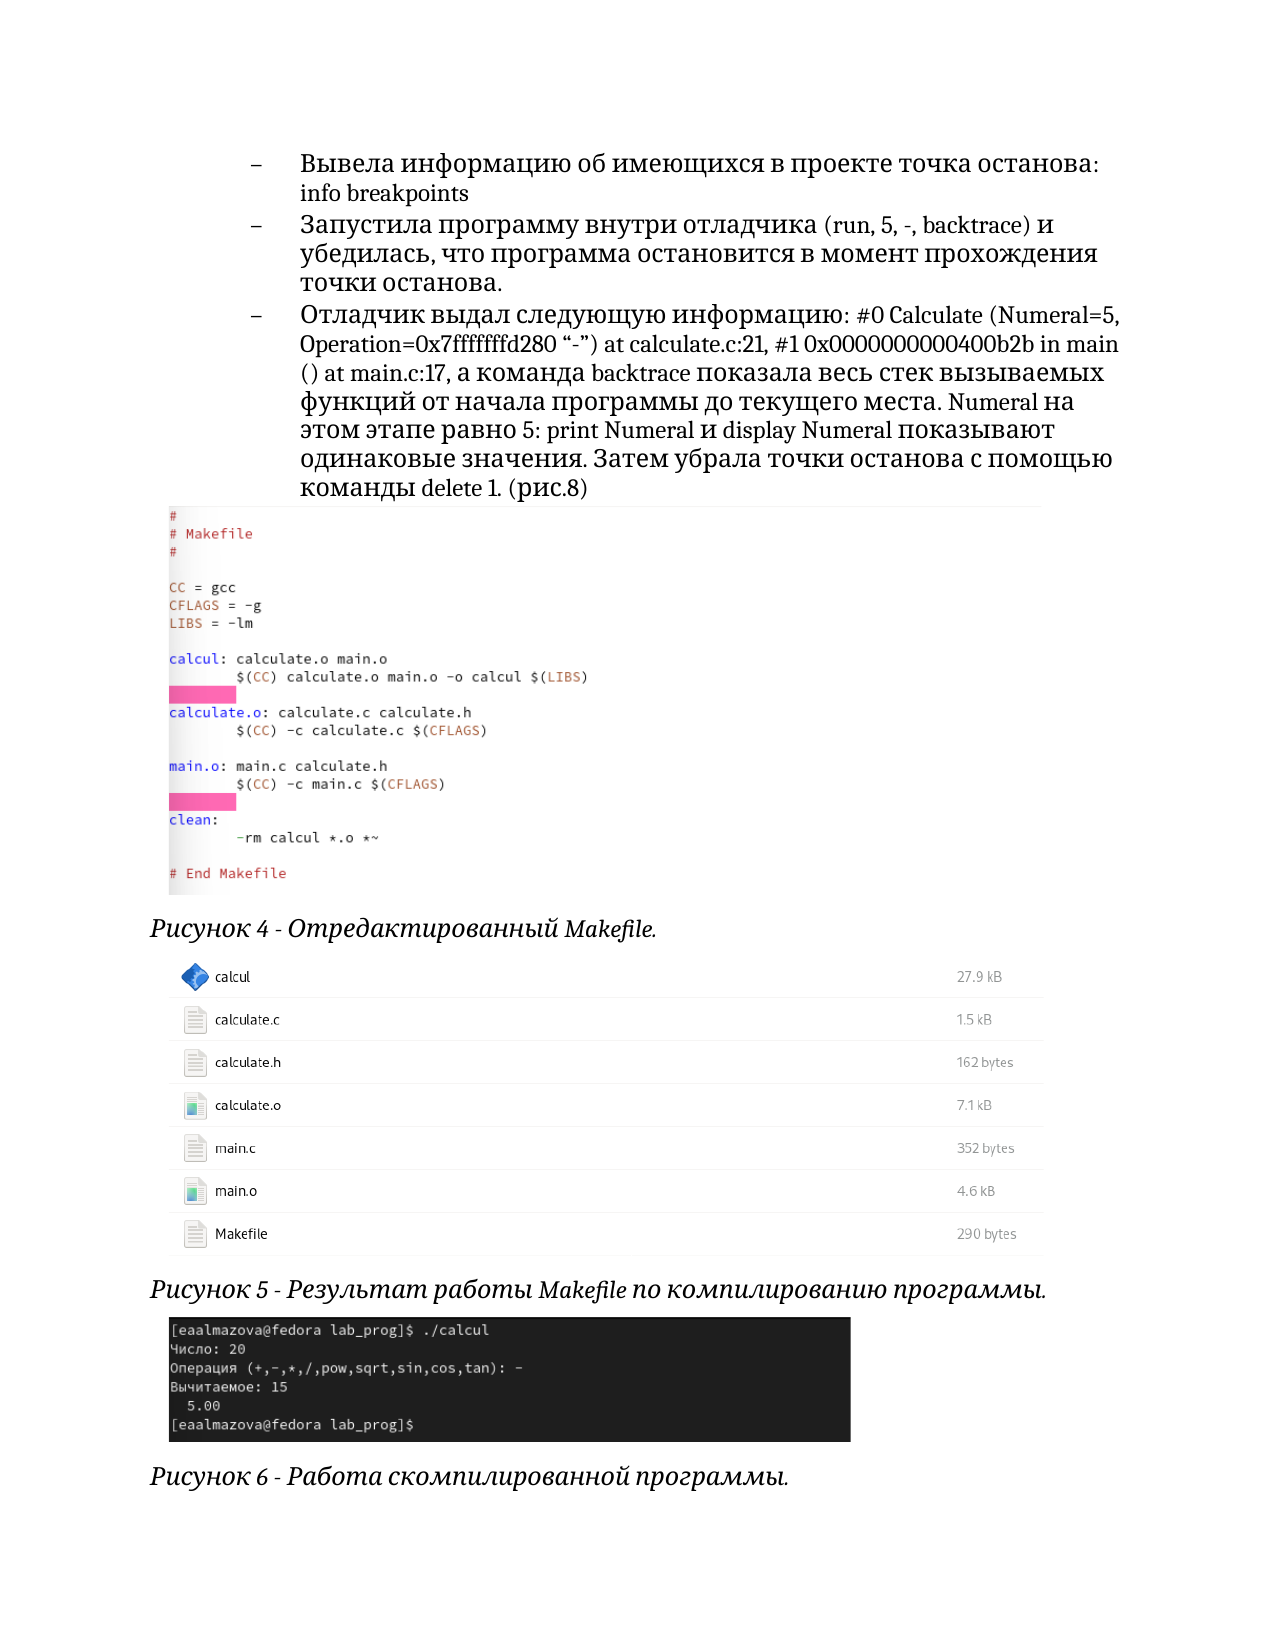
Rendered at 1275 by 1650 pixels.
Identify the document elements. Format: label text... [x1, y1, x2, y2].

picture [168, 956, 1044, 1256]
list Вывела информацию об имеющихся в проекте точка останова: info breakpoints [250, 150, 1125, 207]
text Рисунок 4 - Отредактированный Makefile. [150, 915, 1125, 944]
text Рисунок 5 - Результат работы Makefile по компилированию программы. [150, 1276, 1125, 1305]
list Запустила программу внутри отладчика (run, 5, -, backtrace) и убедилась, что программа остановится в момент прохождения точки останова. [250, 211, 1125, 297]
list Отладчик выдал следующую информацию: #0 Calculate (Numeral=5, Operation=0x7fffffffd280 “-”) at calculate.c:21, #1 0x0000000000400b2b in main () at main.c:17, а команда backtrace показала весь стек вызываемых функций от начала программы до текущего места. Numeral на этом этапе равно 5: print Numeral и display Numeral показывают одинаковые значения. Затем убрала точки останова с помощью команды delete 1. (рис.8) [250, 301, 1125, 502]
text Рисунок 6 - Работа скомпилированной программы. [150, 1463, 1125, 1492]
picture [168, 506, 1042, 895]
picture [168, 1317, 851, 1442]
